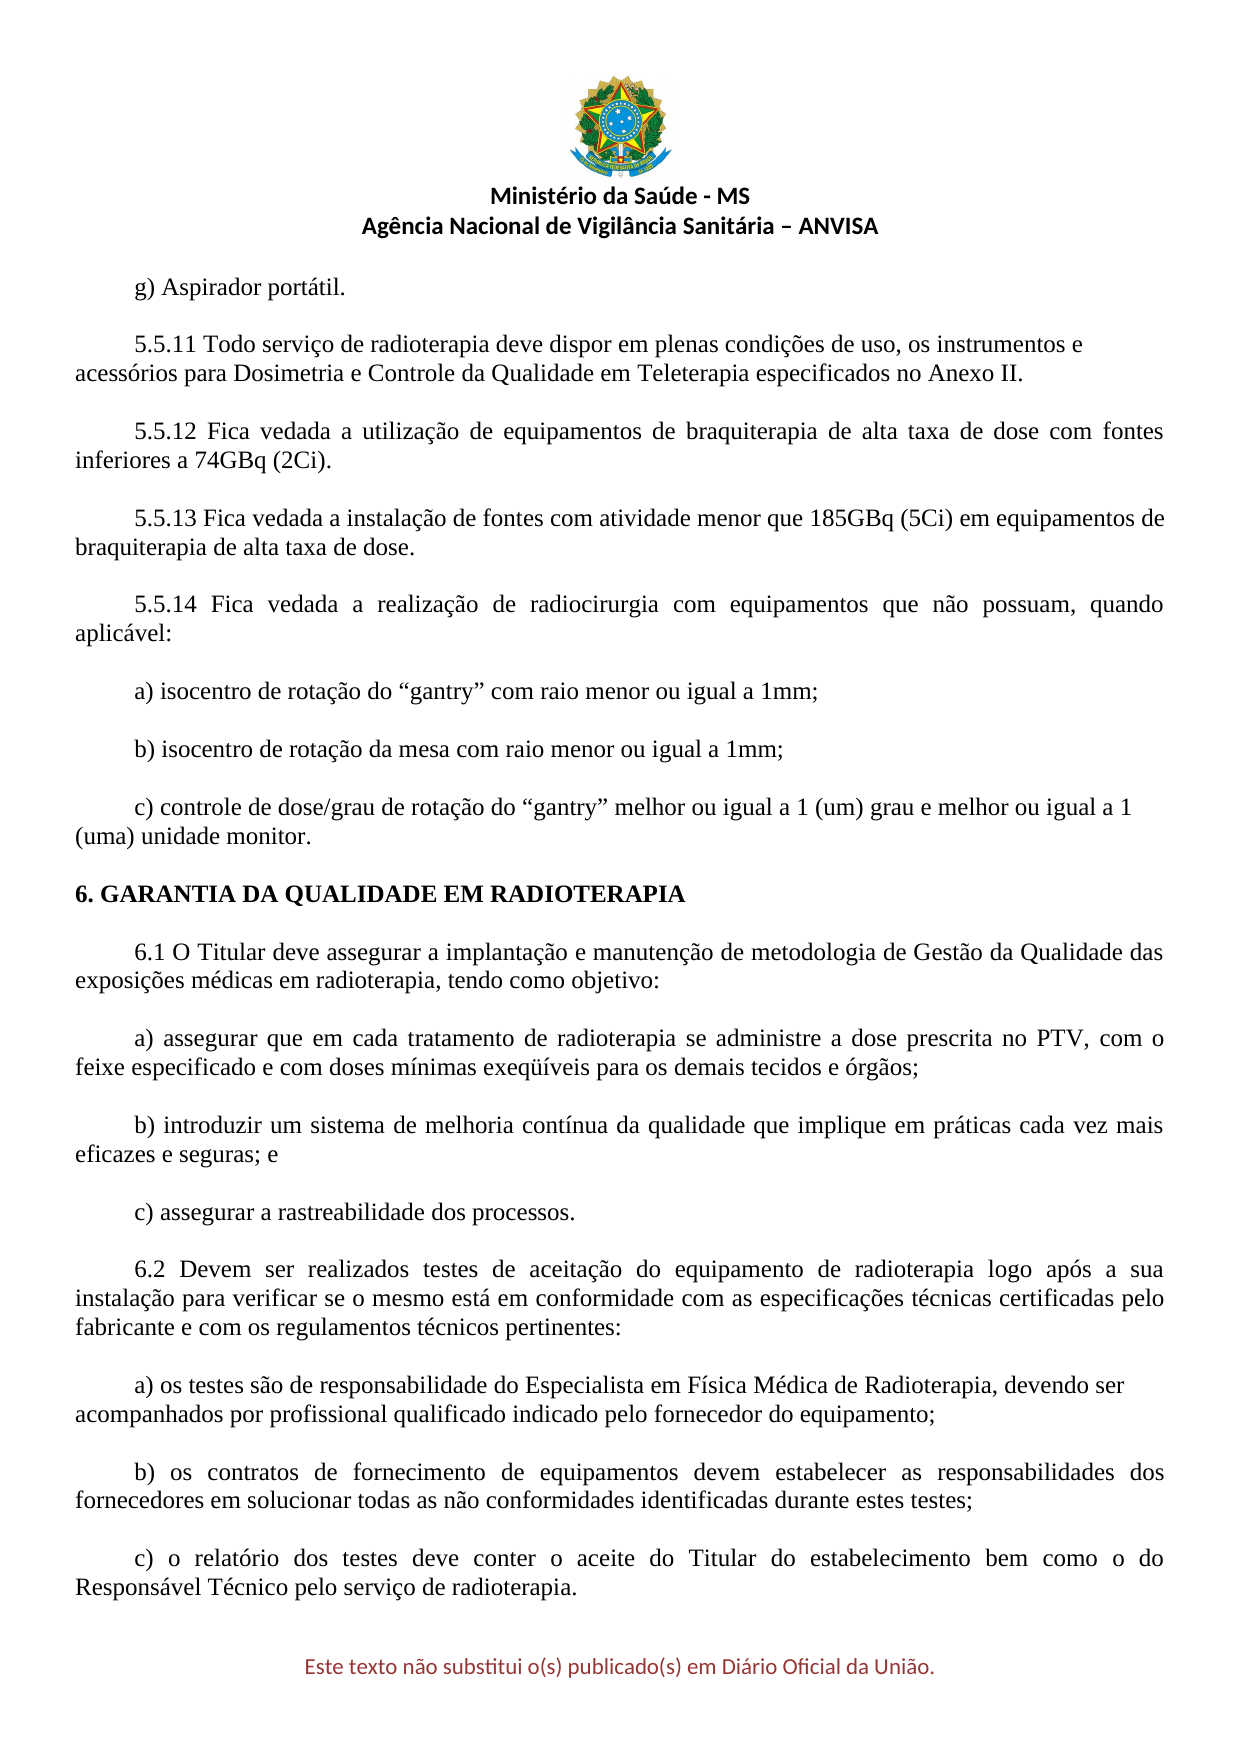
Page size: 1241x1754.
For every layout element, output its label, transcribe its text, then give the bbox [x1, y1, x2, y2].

text 5.5.11 Todo serviço de radioterapia deve dispor em plenas condições de uso, os instrumentos e acessórios para Dosimetria e Controle da Qualidade em Teleterapia especificados no Anexo II. [75, 329, 1165, 387]
text 6. GARANTIA DA QUALIDADE EM RADIOTERAPIA [75, 879, 1165, 907]
text 5.5.13 Fica vedada a instalação de fontes com atividade menor que 185GBq (5Ci) em equipamentos de braquiterapia de alta taxa de dose. [75, 503, 1165, 560]
text b) isocentro de rotação da mesa com raio menor ou igual a 1mm; [75, 734, 1165, 763]
text b) introduzir um sistema de melhoria contínua da qualidade que implique em práticas cada vez mais eficazes e seguras; e [75, 1110, 1165, 1167]
picture [566, 73, 674, 180]
text a) isocentro de rotação do “gantry” com raio menor ou igual a 1mm; [75, 676, 1165, 705]
text 5.5.12 Fica vedada a utilização de equipamentos de braquiterapia de alta taxa de dose com fontes inferiores a 74GBq (2Ci). [75, 416, 1165, 474]
text b) os contratos de fornecimento de equipamentos devem estabelecer as responsabilidades dos fornecedores em solucionar todas as não conformidades identificadas durante estes testes; [75, 1457, 1165, 1514]
text c) controle de dose/grau de rotação do “gantry” melhor ou igual a 1 (um) grau e melhor ou igual a 1 (uma) unidade monitor. [75, 792, 1165, 849]
text a) assegurar que em cada tratamento de radioterapia se administre a dose prescrita no PTV, com o feixe especificado e com doses mínimas exeqüíveis para os demais tecidos e órgãos; [75, 1023, 1165, 1081]
text 6.1 O Titular deve assegurar a implantação e manutenção de metodologia de Gestão da Qualidade das exposições médicas em radioterapia, tendo como objetivo: [75, 937, 1165, 994]
text c) assegurar a rastreabilidade dos processos. [75, 1197, 1165, 1225]
text a) os testes são de responsabilidade do Especialista em Física Médica de Radioterapia, devendo ser acompanhados por profissional qualificado indicado pelo fornecedor do equipamento; [75, 1370, 1165, 1427]
text g) Aspirador portátil. [75, 272, 1165, 300]
text 6.2 Devem ser realizados testes de aceitação do equipamento de radioterapia logo após a sua instalação para verificar se o mesmo está em conformidade com as especificações técnicas certificadas pelo fabricante e com os regulamentos técnicos pertinentes: [75, 1254, 1165, 1341]
text c) o relatório dos testes deve conter o aceite do Titular do estabelecimento bem como o do Responsável Técnico pelo serviço de radioterapia. [75, 1543, 1165, 1601]
text 5.5.14 Fica vedada a realização de radiocirurgia com equipamentos que não possuam, quando aplicável: [75, 589, 1165, 647]
